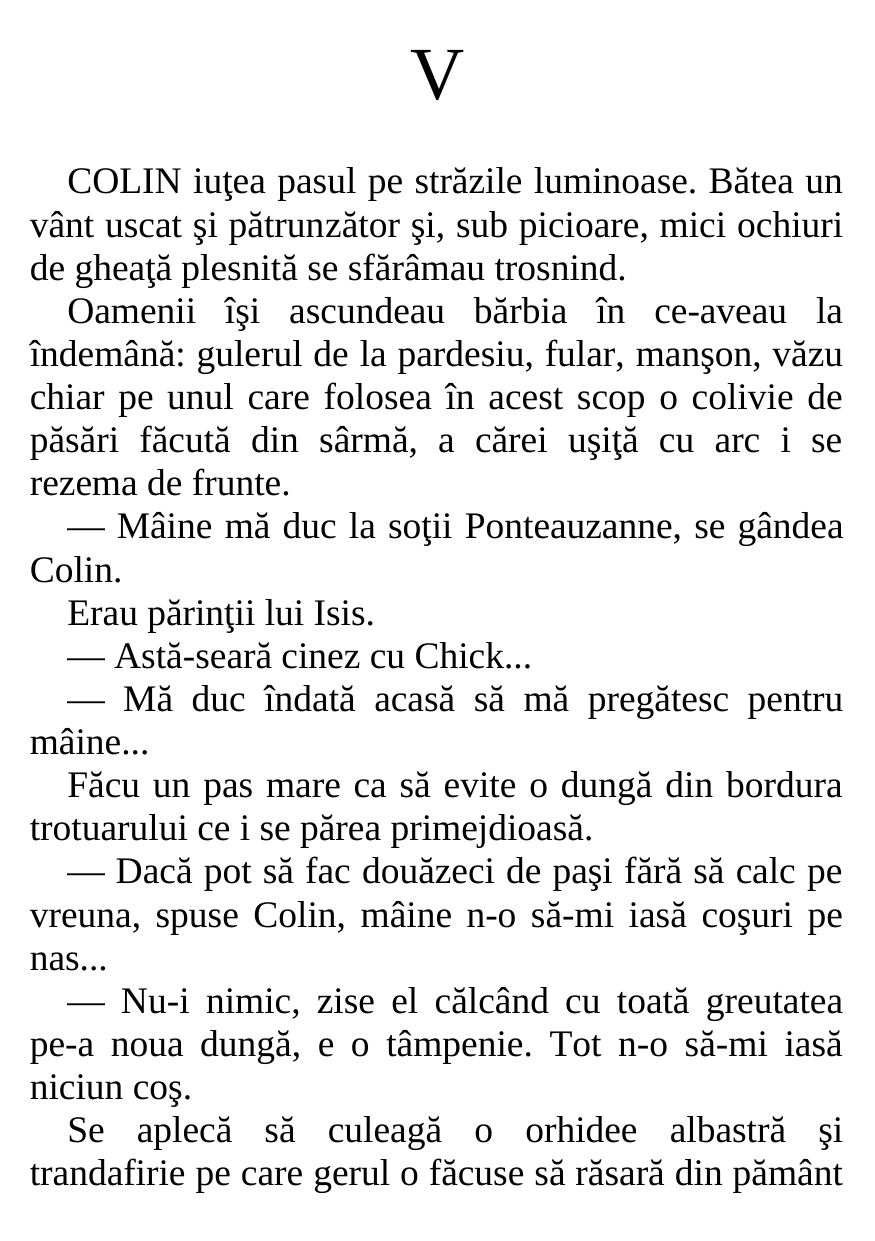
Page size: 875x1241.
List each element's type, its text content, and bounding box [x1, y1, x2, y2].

subtitle V [29, 29, 844, 116]
text — Nu-i nimic, zise el călcând cu toată greutatea pe-a noua dungă, e o tâmpenie. Tot n-o să-mi iasă niciun coş. [29, 978, 844, 1108]
text Oamenii îşi ascundeau bărbia în ce-aveau la îndemână: gulerul de la pardesiu, fular, manşon, văzu chiar pe unul care folosea în acest scop o colivie de păsări făcută din sârmă, a cărei uşiţă cu arc i se rezema de frunte. [29, 288, 844, 504]
text Erau părinţii lui Isis. [29, 590, 844, 633]
text — Mă duc îndată acasă să mă pregătesc pentru mâine... [29, 676, 844, 763]
text — Astă-seară cinez cu Chick... [29, 633, 844, 676]
text — Mâine mă duc la soţii Ponteauzanne, se gândea Colin. [29, 504, 844, 590]
text Făcu un pas mare ca să evite o dungă din bordura trotuarului ce i se părea primejdioasă. [29, 763, 844, 849]
text COLIN iuţea pasul pe străzile luminoase. Bătea un vânt uscat şi pătrunzător şi, sub picioare, mici ochiuri de gheaţă plesnită se sfărâmau trosnind. [29, 159, 844, 288]
text — Dacă pot să fac douăzeci de paşi fără să calc pe vreuna, spuse Colin, mâine n-o să-mi iasă coşuri pe nas... [29, 849, 844, 978]
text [29, 1108, 844, 1194]
